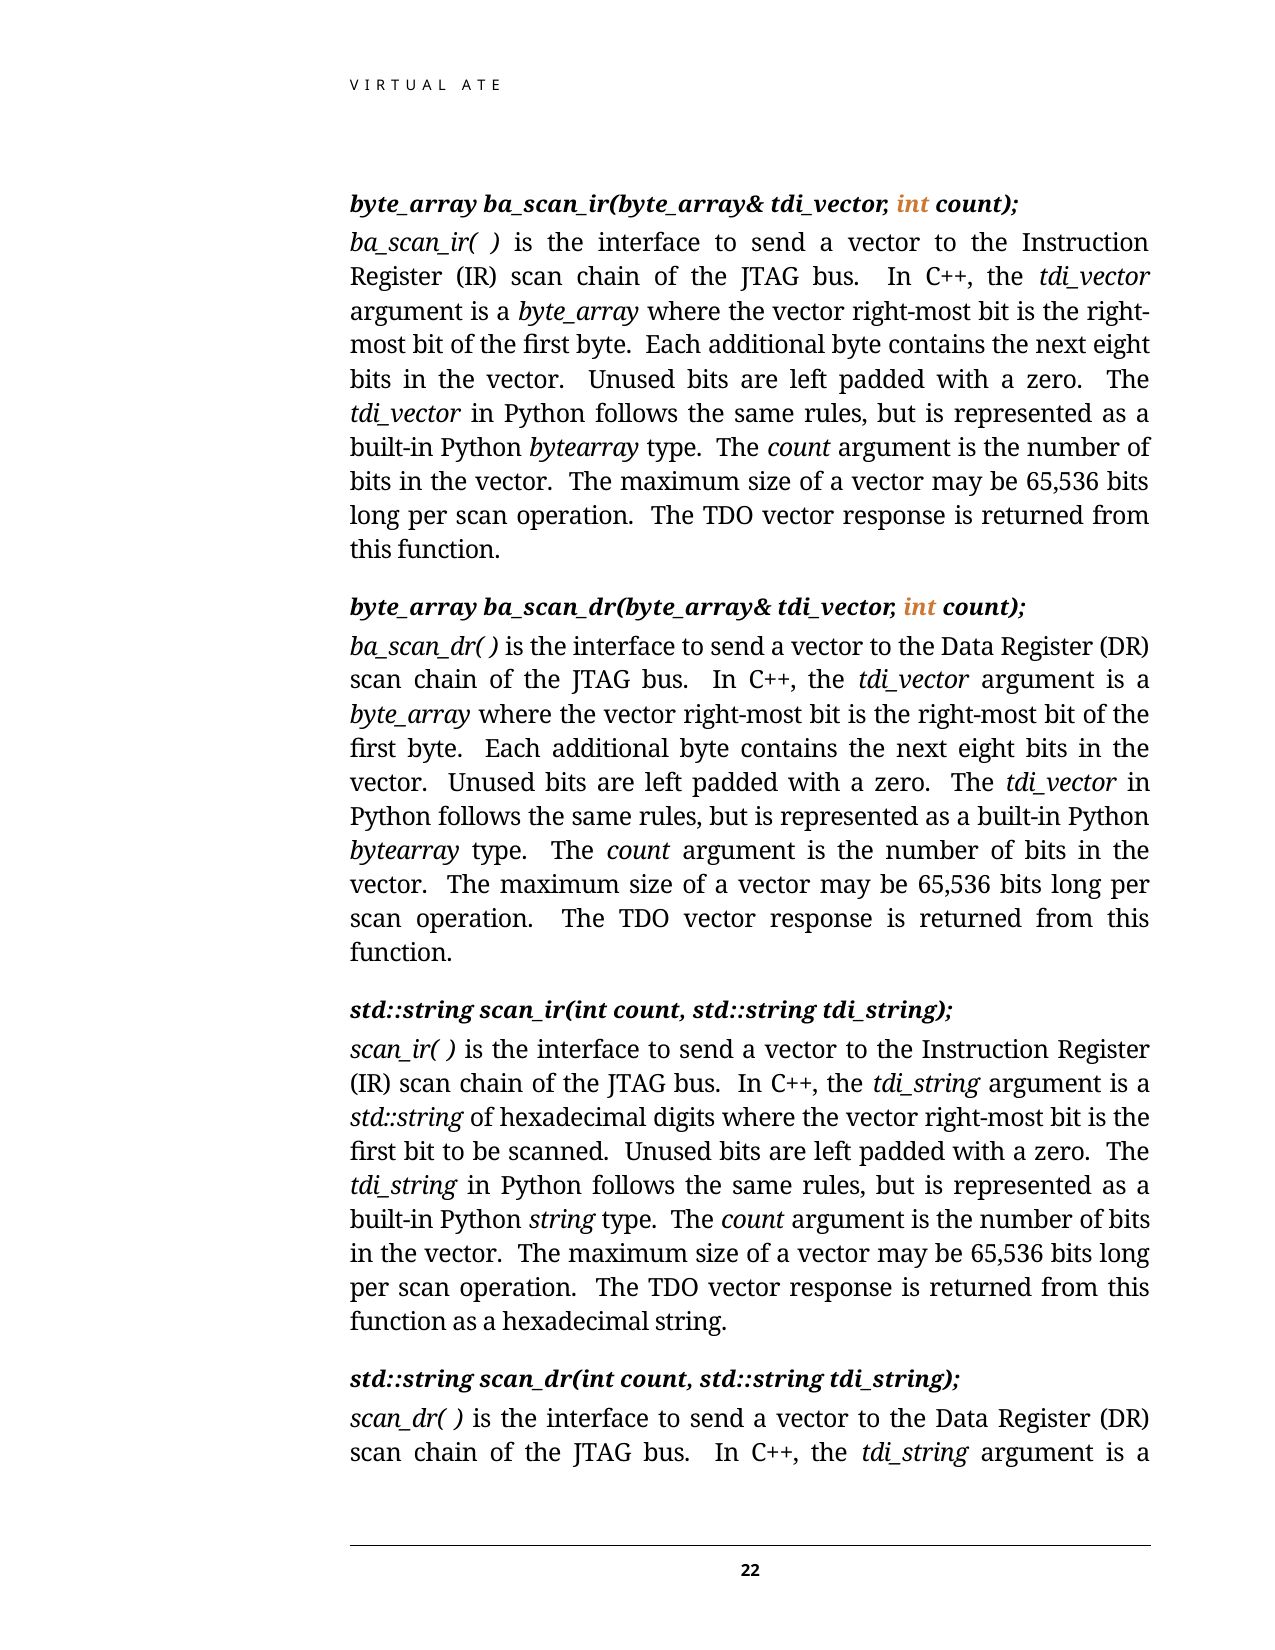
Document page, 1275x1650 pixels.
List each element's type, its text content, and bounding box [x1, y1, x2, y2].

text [349, 1400, 1151, 1468]
text ba_scan_dr( ) is the interface to send a vector to the Data Register (DR) scan chain of the JTAG bus. In C++, the tdi_vector argument is a byte_array where the vector right-most bit is the right-most bit of the first byte. Each additional byte contains the next eight bits in the vector. Unused bits are left padded with a zero. The tdi_vector in Python follows the same rules, but is represented as a built-in Python bytearray type. The count argument is the number of bits in the vector. The maximum size of a vector may be 65,536 bits long per scan operation. The TDO vector response is returned from this function. [349, 628, 1151, 969]
subtitle std::string scan_ir(int count, std::string tdi_string); [349, 994, 1151, 1025]
subtitle byte_array ba_scan_dr(byte_array& tdi_vector, int count); [349, 591, 1151, 622]
text scan_ir( ) is the interface to send a vector to the Instruction Register (IR) scan chain of the JTAG bus. In C++, the tdi_string argument is a std::string of hexadecimal digits where the vector right-most bit is the first bit to be scanned. Unused bits are left padded with a zero. The tdi_string in Python follows the same rules, but is represented as a built-in Python string type. The count argument is the number of bits in the vector. The maximum size of a vector may be 65,536 bits long per scan operation. The TDO vector response is returned from this function as a hexadecimal string. [349, 1031, 1151, 1338]
subtitle byte_array ba_scan_ir(byte_array& tdi_vector, int count); [349, 187, 1151, 219]
text ba_scan_ir( ) is the interface to send a vector to the Instruction Register (IR) scan chain of the JTAG bus. In C++, the tdi_vector argument is a byte_array where the vector right-most bit is the right-most bit of the first byte. Each additional byte contains the next eight bits in the vector. Unused bits are left padded with a zero. The tdi_vector in Python follows the same rules, but is represented as a built-in Python bytearray type. The count argument is the number of bits in the vector. The maximum size of a vector may be 65,536 bits long per scan operation. The TDO vector response is returned from this function. [349, 225, 1151, 566]
subtitle std::string scan_dr(int count, std::string tdi_string); [349, 1363, 1151, 1394]
